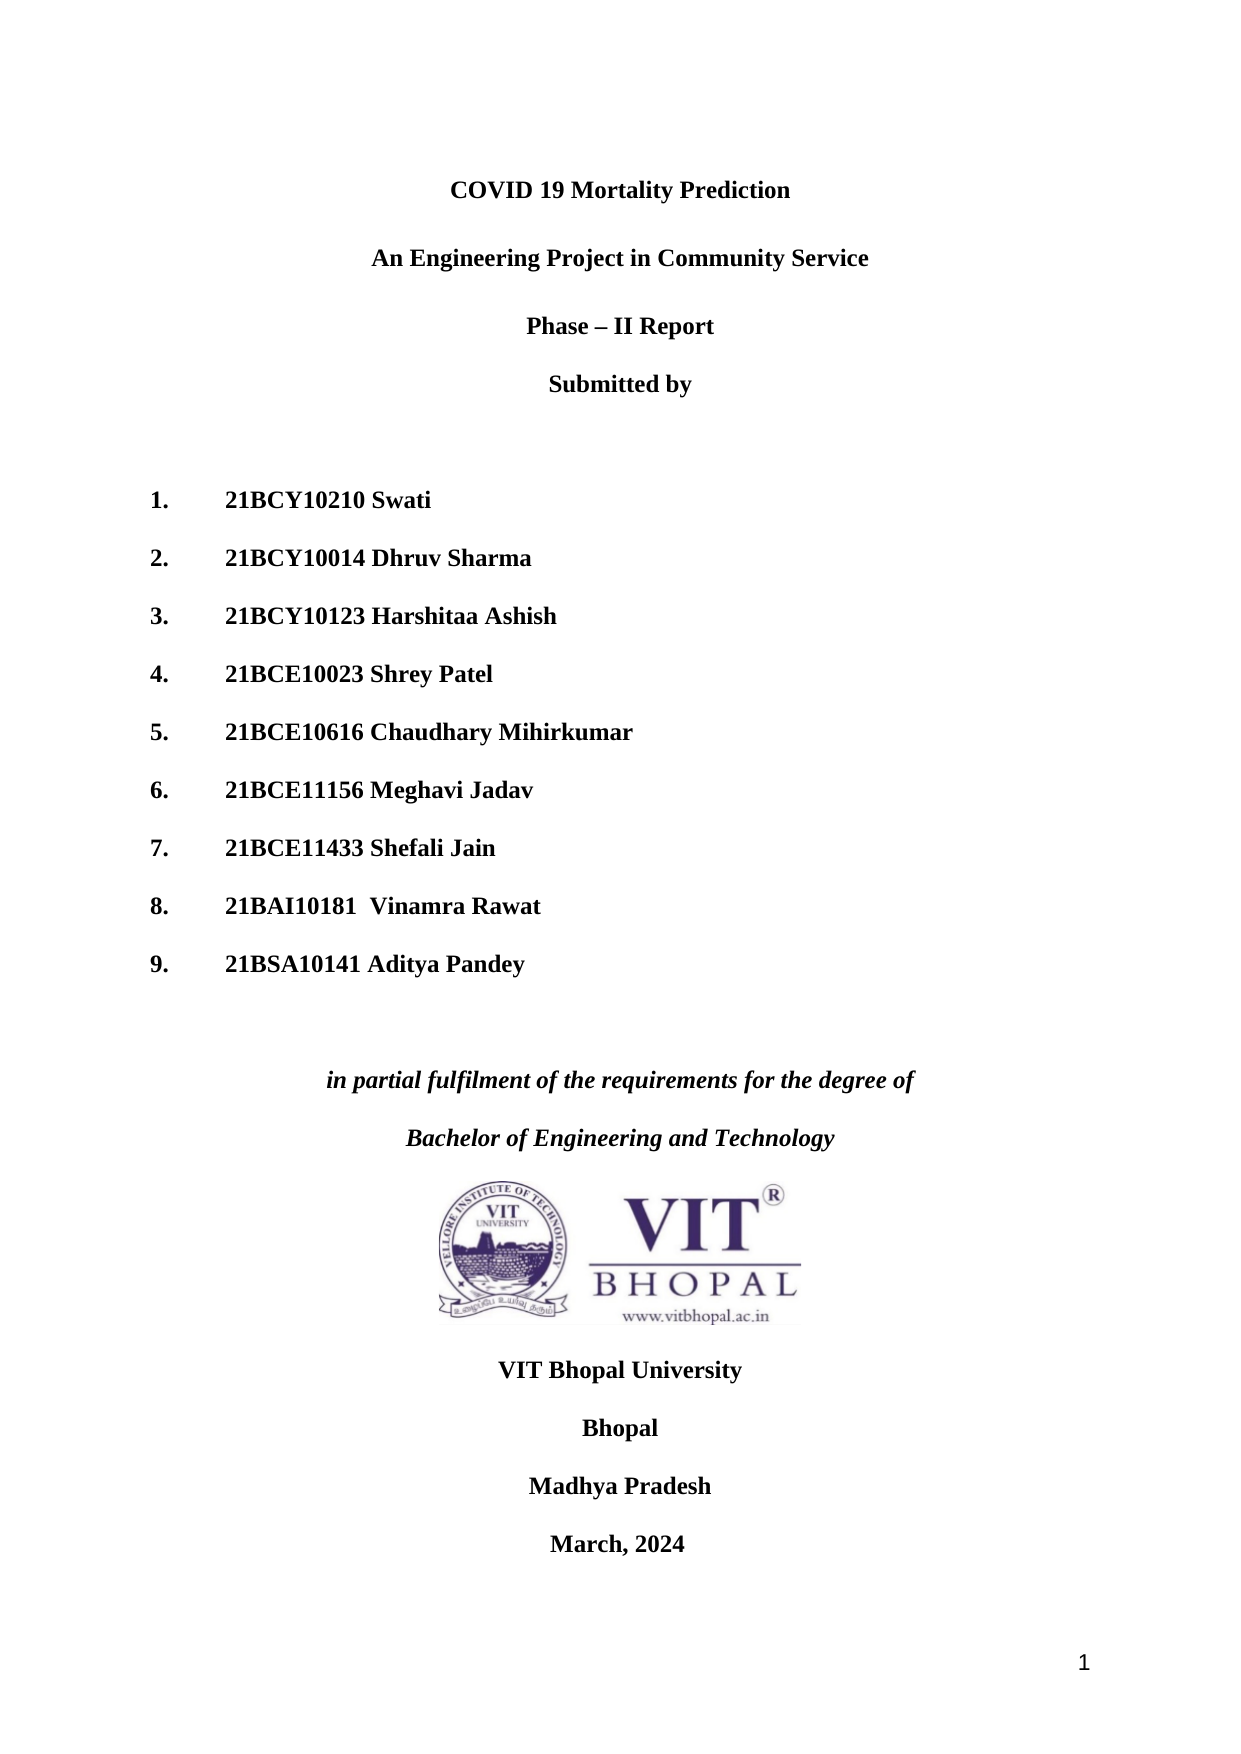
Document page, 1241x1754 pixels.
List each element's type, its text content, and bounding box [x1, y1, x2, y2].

text in partial fulfilment of the requirements for the degree of [150, 1066, 1090, 1094]
text Bhopal [150, 1413, 1090, 1442]
text An Engineering Project in Community Service [150, 243, 1090, 272]
picture [438, 1181, 802, 1326]
text 4. 21BCE10023 Shrey Patel [150, 659, 1090, 688]
text VIT Bhopal University [150, 1355, 1090, 1383]
text 7. 21BCE11433 Shefali Jain [150, 833, 1090, 862]
text 3. 21BCY10123 Harshitaa Ashish [150, 601, 1090, 630]
text March, 2024 [150, 1529, 1090, 1558]
text 2. 21BCY10014 Dhruv Sharma [150, 543, 1090, 572]
text 5. 21BCE10616 Chaudhary Mihirkumar [150, 717, 1090, 746]
text 8. 21BAI10181 Vinamra Rawat [150, 891, 1090, 920]
text 6. 21BCE11156 Meghavi Jadav [150, 775, 1090, 804]
text 9. 21BSA10141 Aditya Pandey [150, 949, 1090, 978]
text 1. 21BCY10210 Swati [150, 485, 1090, 514]
text Submitted by [150, 369, 1090, 398]
text Bachelor of Engineering and Technology [150, 1123, 1090, 1152]
text Phase – II Report [150, 311, 1090, 340]
text COVID 19 Mortality Prediction [150, 175, 1090, 204]
text Madhya Pradesh [150, 1471, 1090, 1499]
